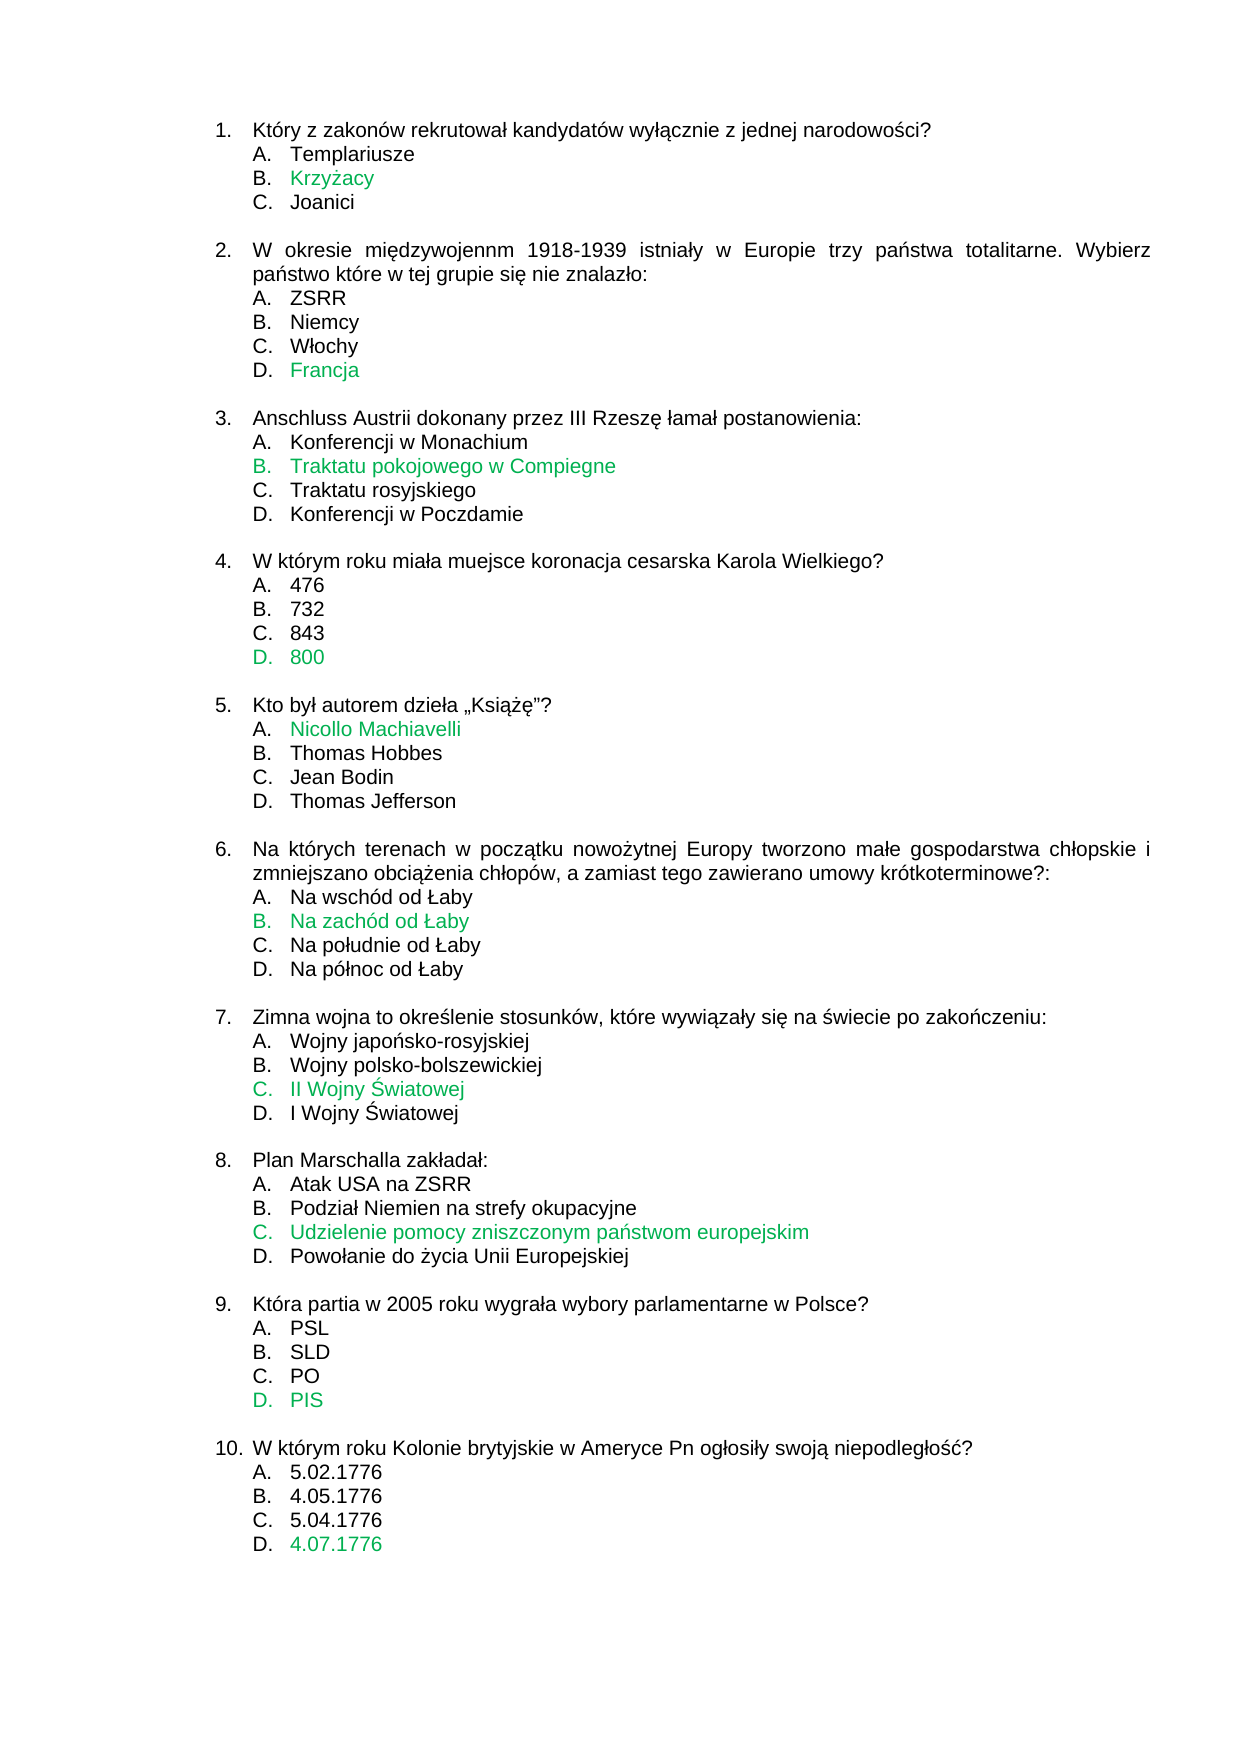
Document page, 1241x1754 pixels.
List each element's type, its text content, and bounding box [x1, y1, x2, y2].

list W którym roku Kolonie brytyjskie w Ameryce Pn ogłosiły swoją niepodległość? [215, 1436, 1152, 1460]
list Na południe od Łaby [252, 933, 1152, 957]
list Plan Marschalla zakładał: [215, 1148, 1152, 1172]
list 4.07.1776 [252, 1532, 1152, 1556]
list Joanici [252, 190, 1152, 214]
list Wojny polsko-bolszewickiej [252, 1052, 1152, 1076]
list Na zachód od Łaby [252, 909, 1152, 933]
list PO [252, 1364, 1152, 1388]
list Francja [252, 358, 1152, 382]
list SLD [252, 1340, 1152, 1364]
list II Wojny Światowej [252, 1076, 1152, 1100]
list W którym roku miała muejsce koronacja cesarska Karola Wielkiego? [215, 549, 1152, 573]
list Niemcy [252, 310, 1152, 334]
list Włochy [252, 334, 1152, 358]
list Traktatu rosyjskiego [252, 477, 1152, 501]
list Powołanie do życia Unii Europejskiej [252, 1244, 1152, 1268]
list Anschluss Austrii dokonany przez III Rzeszę łamał postanowienia: [215, 406, 1152, 429]
list Konferencji w Poczdamie [252, 501, 1152, 525]
list Udzielenie pomocy zniszczonym państwom europejskim [252, 1220, 1152, 1244]
list Atak USA na ZSRR [252, 1172, 1152, 1196]
list Jean Bodin [252, 765, 1152, 789]
list 843 [252, 621, 1152, 645]
list Templariusze [252, 142, 1152, 166]
list 800 [252, 645, 1152, 669]
list Na których terenach w początku nowożytnej Europy tworzono małe gospodarstwa chłopskie i zmniejszano obciążenia chłopów, a zamiast tego zawierano umowy krótkoterminowe?: [215, 837, 1152, 885]
list 4.05.1776 [252, 1484, 1152, 1508]
list Konferencji w Monachium [252, 429, 1152, 453]
list Podział Niemien na strefy okupacyjne [252, 1196, 1152, 1220]
list 476 [252, 573, 1152, 597]
list Thomas Jefferson [252, 789, 1152, 813]
list Na wschód od Łaby [252, 885, 1152, 909]
list Który z zakonów rekrutował kandydatów wyłącznie z jednej narodowości? [215, 118, 1152, 142]
list Na północ od Łaby [252, 957, 1152, 981]
list Traktatu pokojowego w Compiegne [252, 453, 1152, 477]
list Zimna wojna to określenie stosunków, które wywiązały się na świecie po zakończeniu: [215, 1004, 1152, 1028]
list 5.04.1776 [252, 1508, 1152, 1532]
list PSL [252, 1316, 1152, 1340]
list Kto był autorem dzieła „Książę”? [215, 693, 1152, 717]
list Krzyżacy [252, 166, 1152, 190]
list I Wojny Światowej [252, 1100, 1152, 1124]
list 5.02.1776 [252, 1460, 1152, 1484]
list Nicollo Machiavelli [252, 717, 1152, 741]
list ZSRR [252, 286, 1152, 310]
list W okresie międzywojennm 1918-1939 istniały w Europie trzy państwa totalitarne. Wybierz państwo które w tej grupie się nie znalazło: [215, 238, 1152, 286]
list 732 [252, 597, 1152, 621]
list Wojny japońsko-rosyjskiej [252, 1028, 1152, 1052]
list Thomas Hobbes [252, 741, 1152, 765]
list Która partia w 2005 roku wygrała wybory parlamentarne w Polsce? [215, 1292, 1152, 1316]
list PIS [252, 1388, 1152, 1412]
